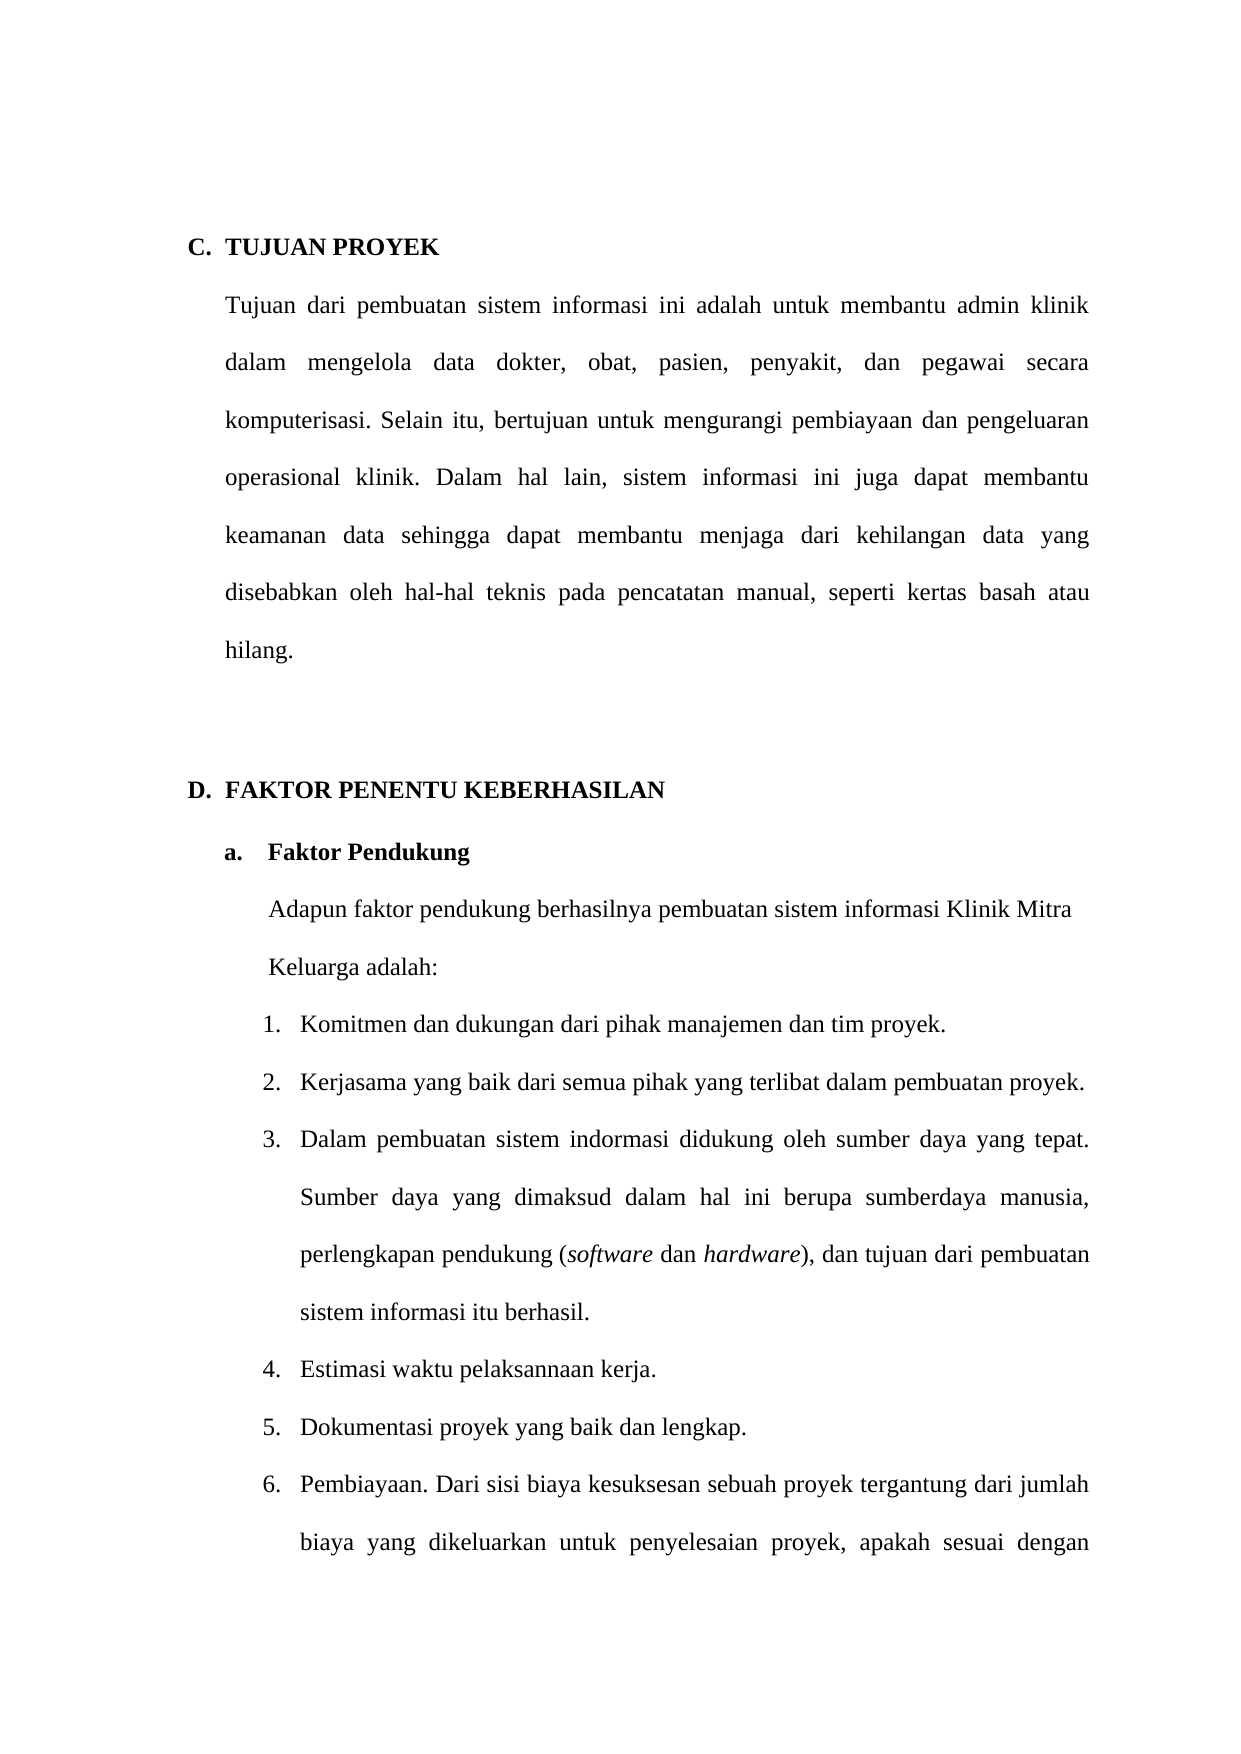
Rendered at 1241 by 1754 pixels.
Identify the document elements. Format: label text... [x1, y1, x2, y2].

subtitle FAKTOR PENENTU KEBERHASILAN [187, 775, 1090, 804]
list Dalam pembuatan sistem indormasi didukung oleh sumber daya yang tepat. Sumber daya yang dimaksud dalam hal ini berupa sumberdaya manusia, perlengkapan pendukung (software dan hardware), dan tujuan dari pembuatan sistem informasi itu berhasil. [262, 1124, 1090, 1326]
list Dokumentasi proyek yang baik dan lengkap. [262, 1412, 1090, 1441]
subtitle TUJUAN PROYEK [187, 232, 1090, 261]
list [262, 1469, 1090, 1556]
list Estimasi waktu pelaksannaan kerja. [262, 1354, 1090, 1383]
list Komitmen dan dukungan dari pihak manajemen dan tim proyek. [262, 1009, 1090, 1038]
subtitle Faktor Pendukung [224, 837, 1090, 865]
list Tujuan dari pembuatan sistem informasi ini adalah untuk membantu admin klinik dalam mengelola data dokter, obat, pasien, penyakit, dan pegawai secara komputerisasi. Selain itu, bertujuan untuk mengurangi pembiayaan dan pengeluaran operasional klinik. Dalam hal lain, sistem informasi ini juga dapat membantu keamanan data sehingga dapat membantu menjaga dari kehilangan data yang disebabkan oleh hal-hal teknis pada pencatatan manual, seperti kertas basah atau hilang. [225, 290, 1090, 664]
list Adapun faktor pendukung berhasilnya pembuatan sistem informasi Klinik Mitra Keluarga adalah: [268, 894, 1090, 980]
list Kerjasama yang baik dari semua pihak yang terlibat dalam pembuatan proyek. [262, 1067, 1090, 1095]
